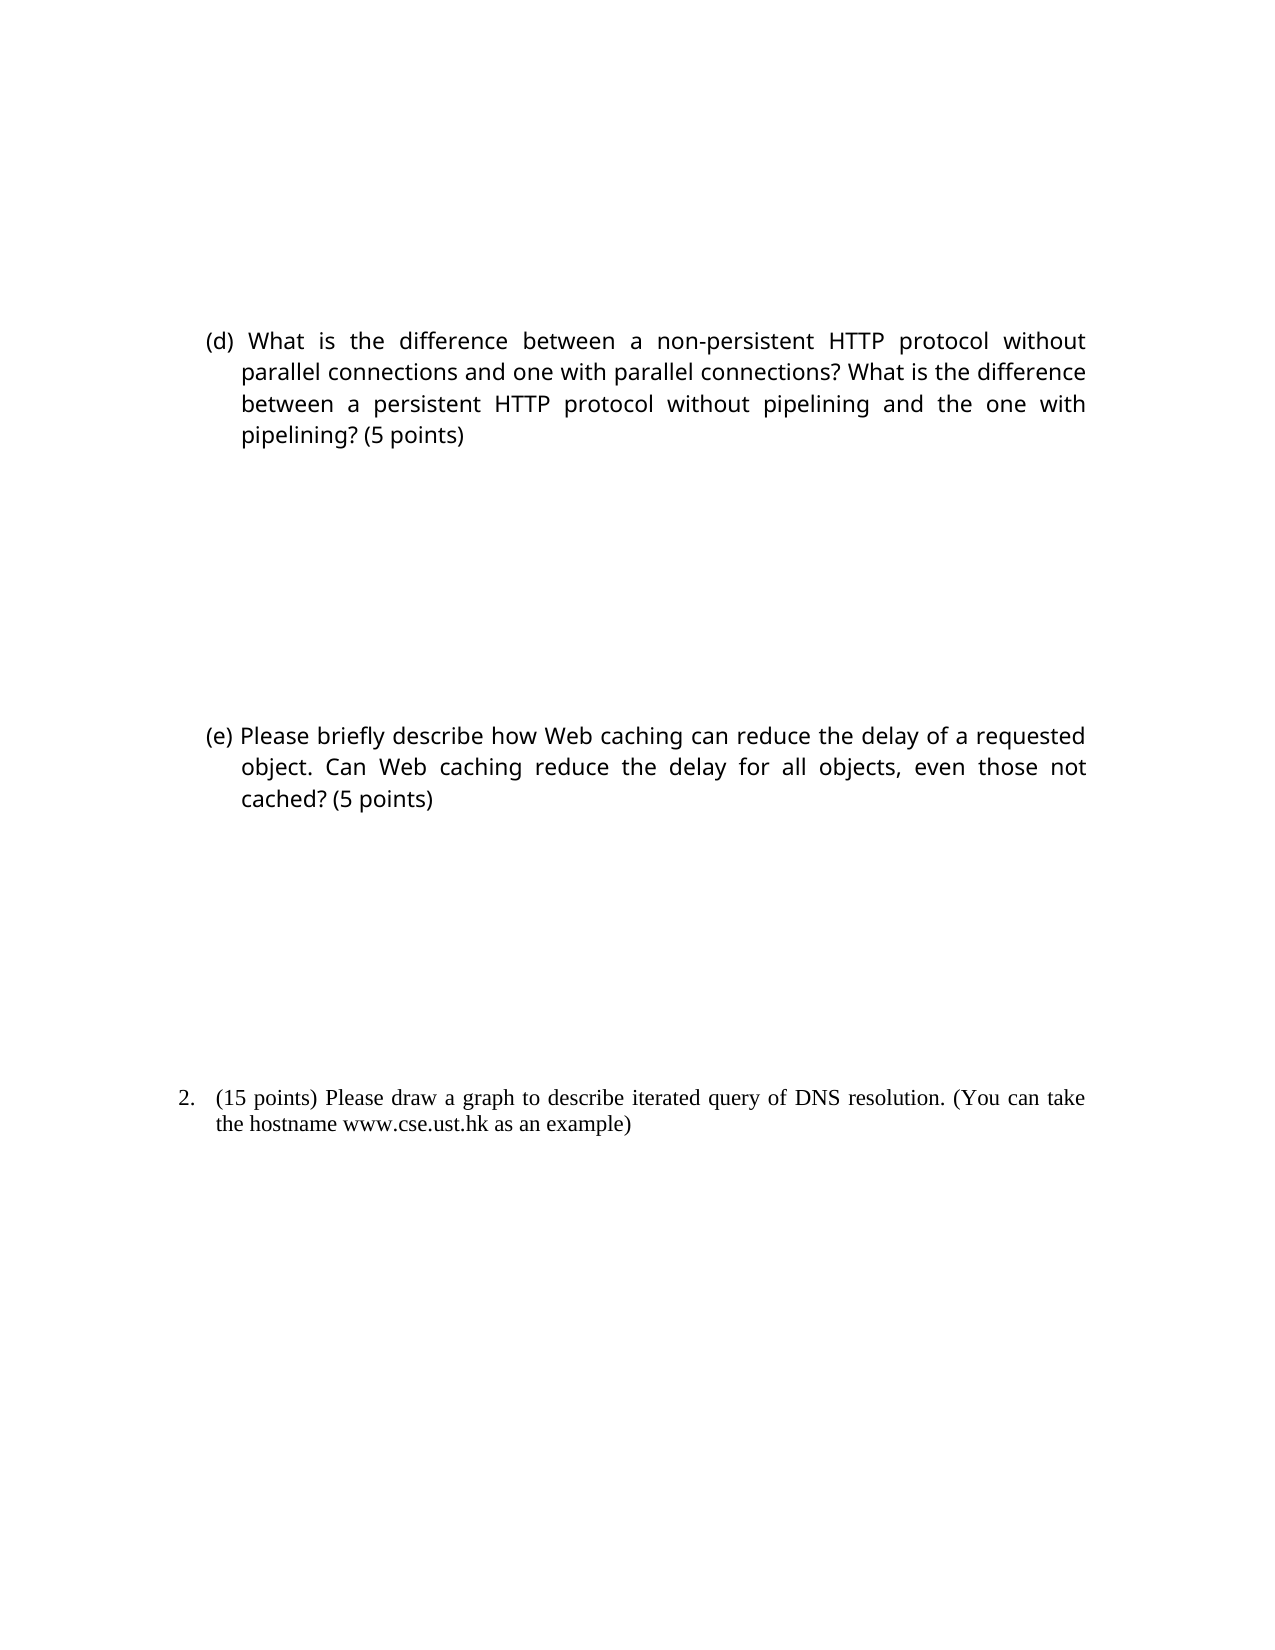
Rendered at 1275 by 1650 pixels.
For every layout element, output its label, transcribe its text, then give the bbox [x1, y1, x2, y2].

list (d) What is the difference between a non-persistent HTTP protocol without parallel connections and one with parallel connections? What is the difference between a persistent HTTP protocol without pipelining and the one with pipelining? (5 points) [206, 325, 1087, 450]
text (15 points) Please draw a graph to describe iterated query of DNS resolution. (You can take the hostname www.cse.ust.hk as an example) [178, 1084, 1087, 1137]
list (e) Please briefly describe how Web caching can reduce the delay of a requested object. Can Web caching reduce the delay for all objects, even those not cached? (5 points) [206, 720, 1087, 814]
